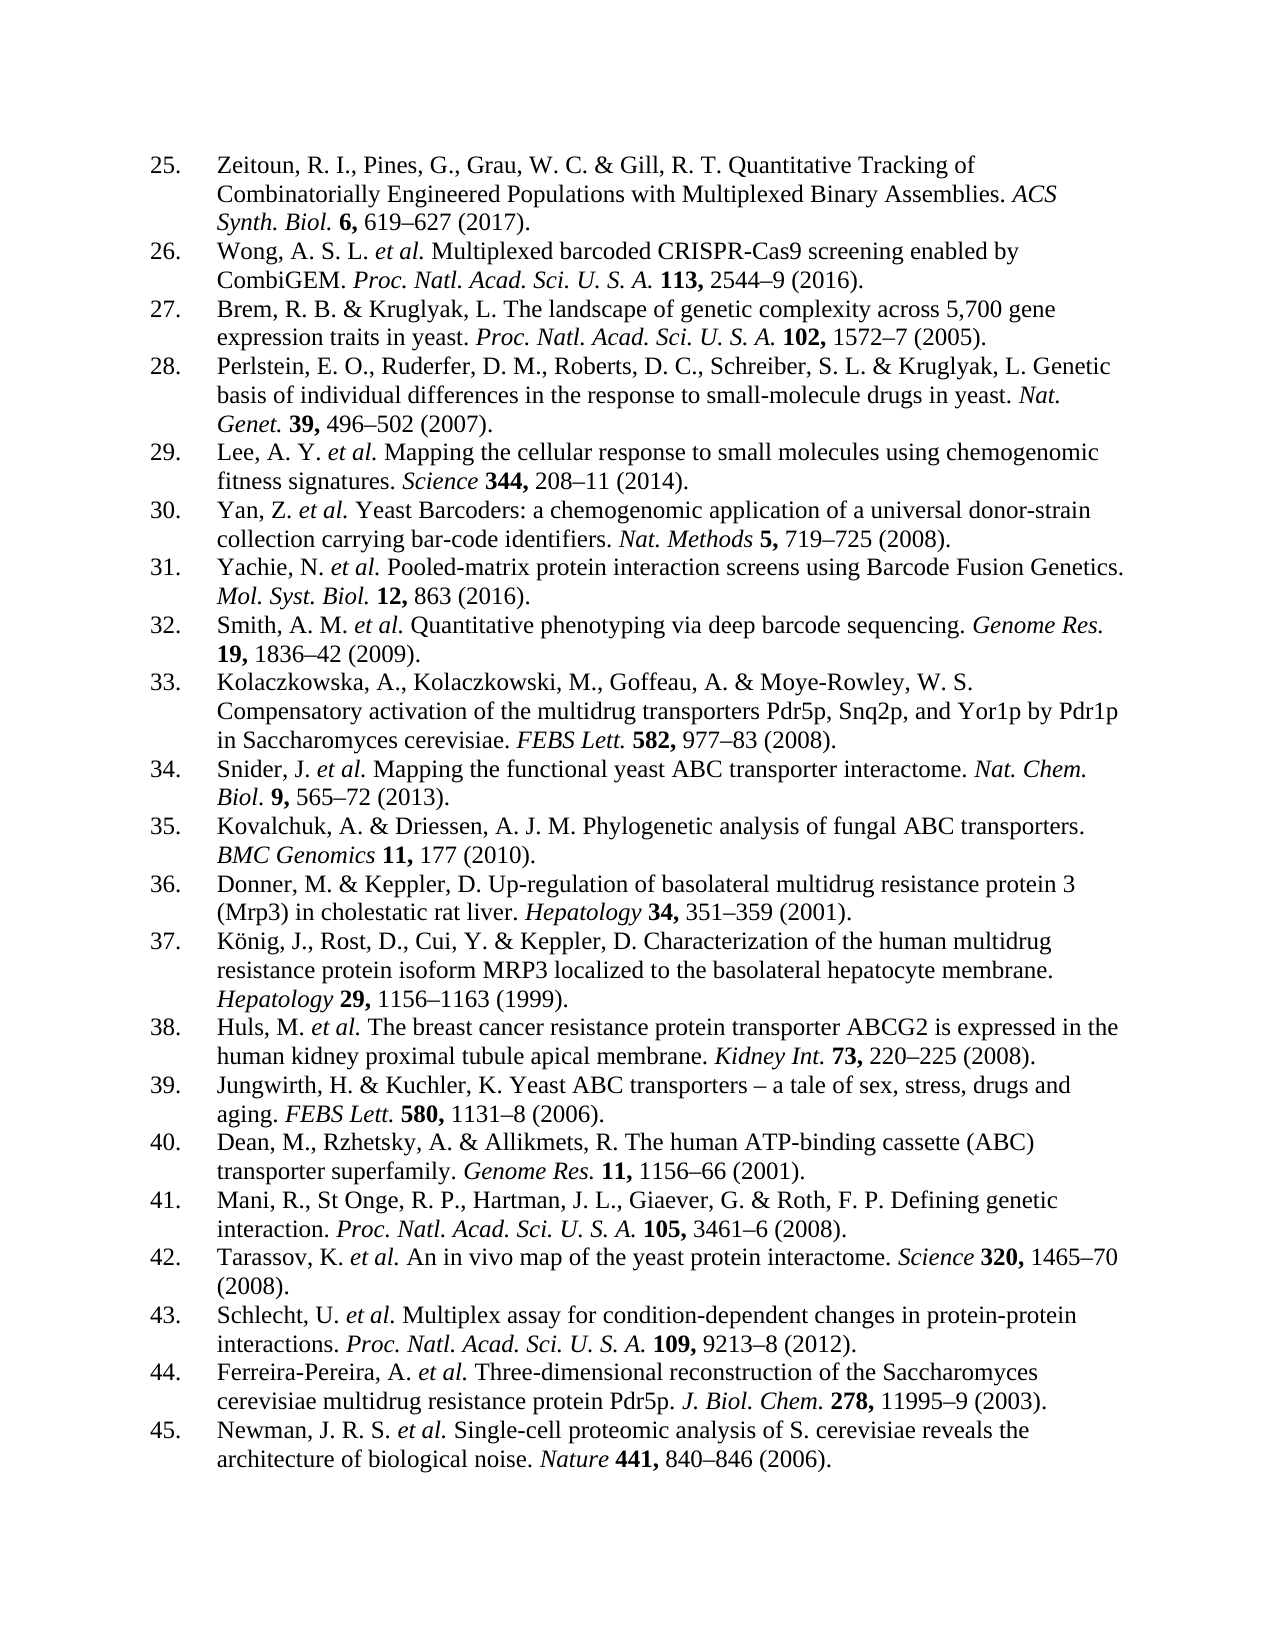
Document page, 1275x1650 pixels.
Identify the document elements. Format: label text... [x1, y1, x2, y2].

text 35. Kovalchuk, A. & Driessen, A. J. M. Phylogenetic analysis of fungal ABC transporters. BMC Genomics 11, 177 (2010). [150, 811, 1125, 869]
text 36. Donner, M. & Keppler, D. Up-regulation of basolateral multidrug resistance protein 3 (Mrp3) in cholestatic rat liver. Hepatology 34, 351–359 (2001). [150, 869, 1125, 926]
text 25. Zeitoun, R. I., Pines, G., Grau, W. C. & Gill, R. T. Quantitative Tracking of Combinatorially Engineered Populations with Multiplexed Binary Assemblies. ACS Synth. Biol. 6, 619–627 (2017). [150, 150, 1125, 236]
text 39. Jungwirth, H. & Kuchler, K. Yeast ABC transporters – a tale of sex, stress, drugs and aging. FEBS Lett. 580, 1131–8 (2006). [150, 1070, 1125, 1127]
text 30. Yan, Z. et al. Yeast Barcoders: a chemogenomic application of a universal donor-strain collection carrying bar-code identifiers. Nat. Methods 5, 719–725 (2008). [150, 495, 1125, 552]
text 27. Brem, R. B. & Kruglyak, L. The landscape of genetic complexity across 5,700 gene expression traits in yeast. Proc. Natl. Acad. Sci. U. S. A. 102, 1572–7 (2005). [150, 294, 1125, 351]
text 29. Lee, A. Y. et al. Mapping the cellular response to small molecules using chemogenomic fitness signatures. Science 344, 208–11 (2014). [150, 437, 1125, 495]
text 33. Kolaczkowska, A., Kolaczkowski, M., Goffeau, A. & Moye-Rowley, W. S. Compensatory activation of the multidrug transporters Pdr5p, Snq2p, and Yor1p by Pdr1p in Saccharomyces cerevisiae. FEBS Lett. 582, 977–83 (2008). [150, 667, 1125, 754]
text 45. Newman, J. R. S. et al. Single-cell proteomic analysis of S. cerevisiae reveals the architecture of biological noise. Nature 441, 840–846 (2006). [150, 1415, 1125, 1472]
text 31. Yachie, N. et al. Pooled-matrix protein interaction screens using Barcode Fusion Genetics. Mol. Syst. Biol. 12, 863 (2016). [150, 552, 1125, 610]
text 41. Mani, R., St Onge, R. P., Hartman, J. L., Giaever, G. & Roth, F. P. Defining genetic interaction. Proc. Natl. Acad. Sci. U. S. A. 105, 3461–6 (2008). [150, 1185, 1125, 1242]
text 40. Dean, M., Rzhetsky, A. & Allikmets, R. The human ATP-binding cassette (ABC) transporter superfamily. Genome Res. 11, 1156–66 (2001). [150, 1127, 1125, 1185]
text 44. Ferreira-Pereira, A. et al. Three-dimensional reconstruction of the Saccharomyces cerevisiae multidrug resistance protein Pdr5p. J. Biol. Chem. 278, 11995–9 (2003). [150, 1357, 1125, 1415]
text 42. Tarassov, K. et al. An in vivo map of the yeast protein interactome. Science 320, 1465–70 (2008). [150, 1242, 1125, 1300]
text 28. Perlstein, E. O., Ruderfer, D. M., Roberts, D. C., Schreiber, S. L. & Kruglyak, L. Genetic basis of individual differences in the response to small-molecule drugs in yeast. Nat. Genet. 39, 496–502 (2007). [150, 351, 1125, 437]
text 37. König, J., Rost, D., Cui, Y. & Keppler, D. Characterization of the human multidrug resistance protein isoform MRP3 localized to the basolateral hepatocyte membrane. Hepatology 29, 1156–1163 (1999). [150, 926, 1125, 1012]
text 26. Wong, A. S. L. et al. Multiplexed barcoded CRISPR-Cas9 screening enabled by CombiGEM. Proc. Natl. Acad. Sci. U. S. A. 113, 2544–9 (2016). [150, 236, 1125, 294]
text 38. Huls, M. et al. The breast cancer resistance protein transporter ABCG2 is expressed in the human kidney proximal tubule apical membrane. Kidney Int. 73, 220–225 (2008). [150, 1012, 1125, 1070]
text 43. Schlecht, U. et al. Multiplex assay for condition-dependent changes in protein-protein interactions. Proc. Natl. Acad. Sci. U. S. A. 109, 9213–8 (2012). [150, 1300, 1125, 1357]
text 32. Smith, A. M. et al. Quantitative phenotyping via deep barcode sequencing. Genome Res. 19, 1836–42 (2009). [150, 610, 1125, 667]
text 34. Snider, J. et al. Mapping the functional yeast ABC transporter interactome. Nat. Chem. Biol. 9, 565–72 (2013). [150, 754, 1125, 811]
